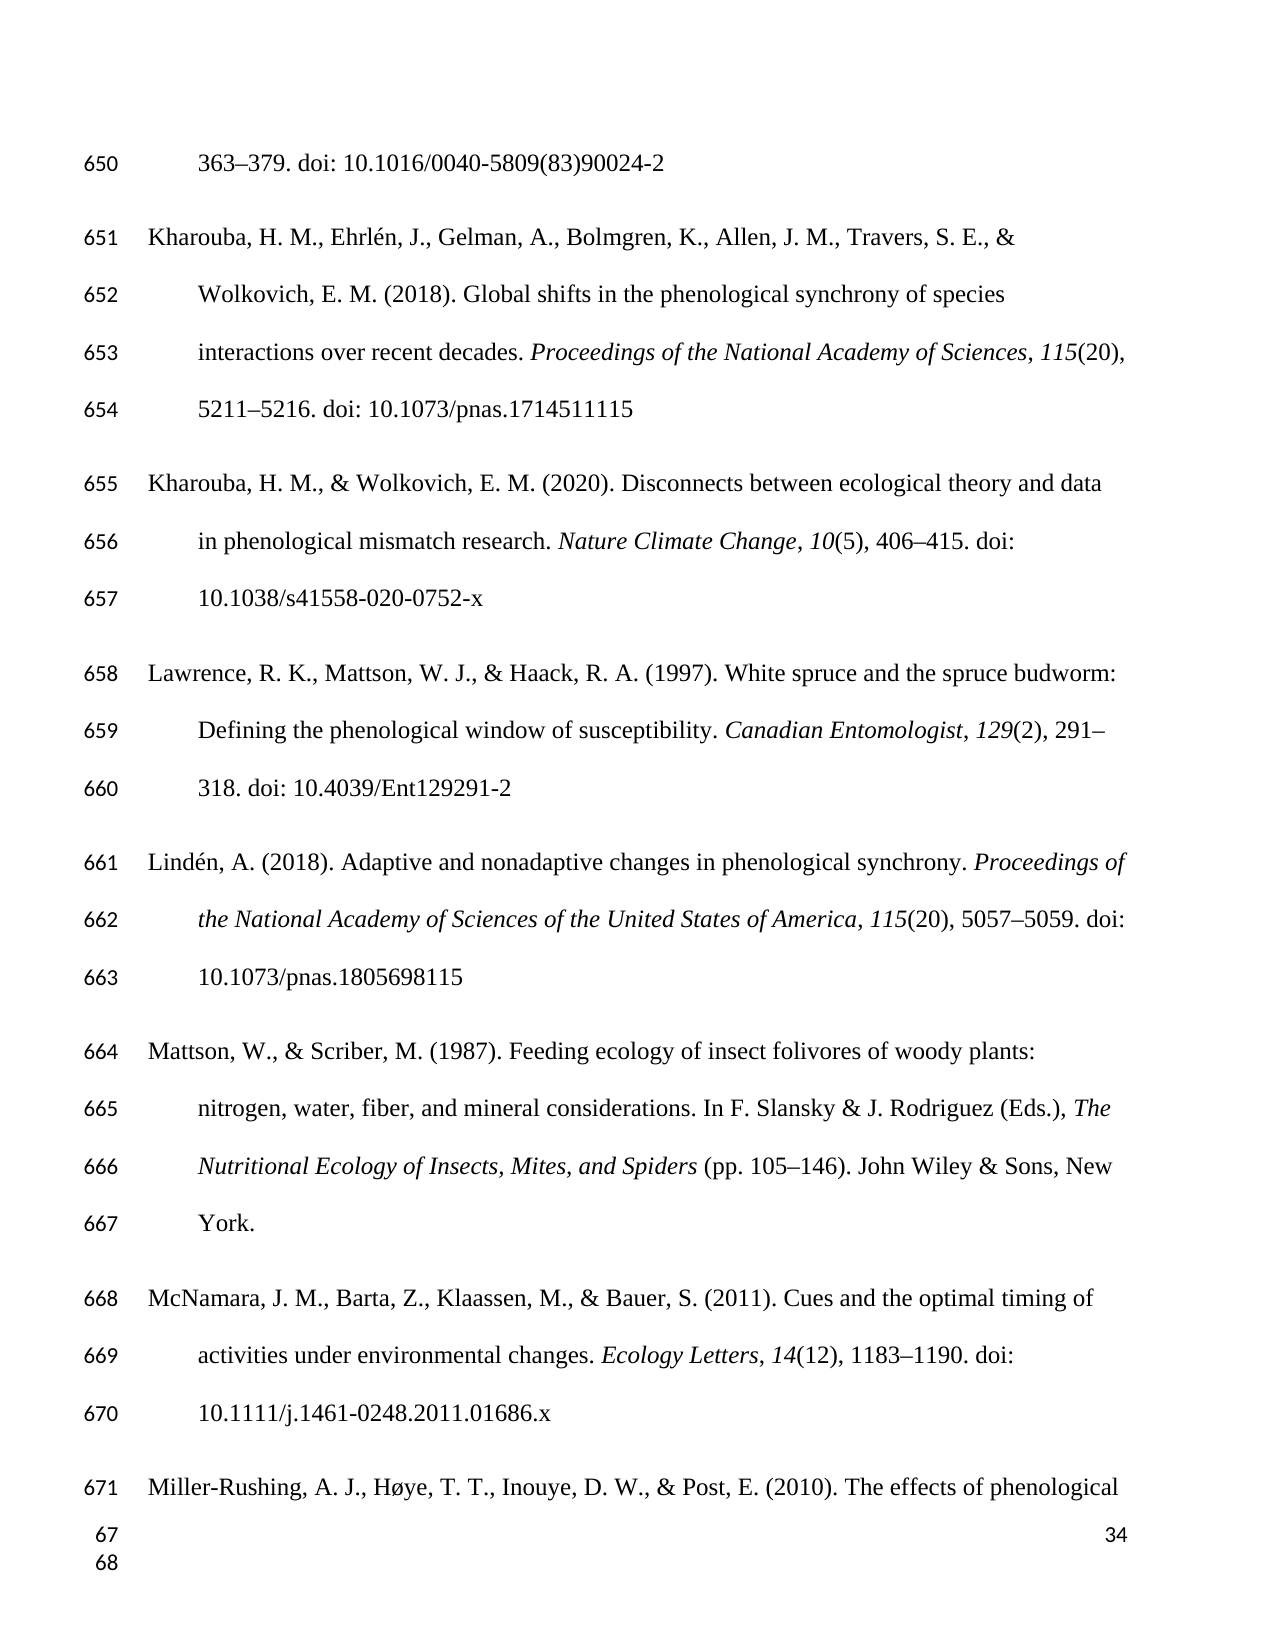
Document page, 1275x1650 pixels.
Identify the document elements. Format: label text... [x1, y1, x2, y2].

text McNamara, J. M., Barta, Z., Klaassen, M., & Bauer, S. (2011). Cues and the optimal timing of activities under environmental changes. Ecology Letters, 14(12), 1183–1190. doi: 10.1111/j.1461-0248.2011.01686.x [148, 1283, 1127, 1426]
text Mattson, W., & Scriber, M. (1987). Feeding ecology of insect folivores of woody plants: nitrogen, water, fiber, and mineral considerations. In F. Slansky & J. Rodriguez (Eds.), The Nutritional Ecology of Insects, Mites, and Spiders (pp. 105–146). John Wiley & Sons, New York. [148, 1036, 1127, 1237]
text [148, 148, 1127, 176]
text Kharouba, H. M., Ehrlén, J., Gelman, A., Bolmgren, K., Allen, J. M., Travers, S. E., & Wolkovich, E. M. (2018). Global shifts in the phenological synchrony of species interactions over recent decades. Proceedings of the National Academy of Sciences, 115(20), 5211–5216. doi: 10.1073/pnas.1714511115 [148, 222, 1127, 423]
text Lindén, A. (2018). Adaptive and nonadaptive changes in phenological synchrony. Proceedings of the National Academy of Sciences of the United States of America, 115(20), 5057–5059. doi: 10.1073/pnas.1805698115 [148, 847, 1127, 991]
text Lawrence, R. K., Mattson, W. J., & Haack, R. A. (1997). White spruce and the spruce budworm: Defining the phenological window of susceptibility. Canadian Entomologist, 129(2), 291–318. doi: 10.4039/Ent129291-2 [148, 658, 1127, 801]
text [148, 1472, 1127, 1501]
text Kharouba, H. M., & Wolkovich, E. M. (2020). Disconnects between ecological theory and data in phenological mismatch research. Nature Climate Change, 10(5), 406–415. doi: 10.1038/s41558-020-0752-x [148, 468, 1127, 612]
